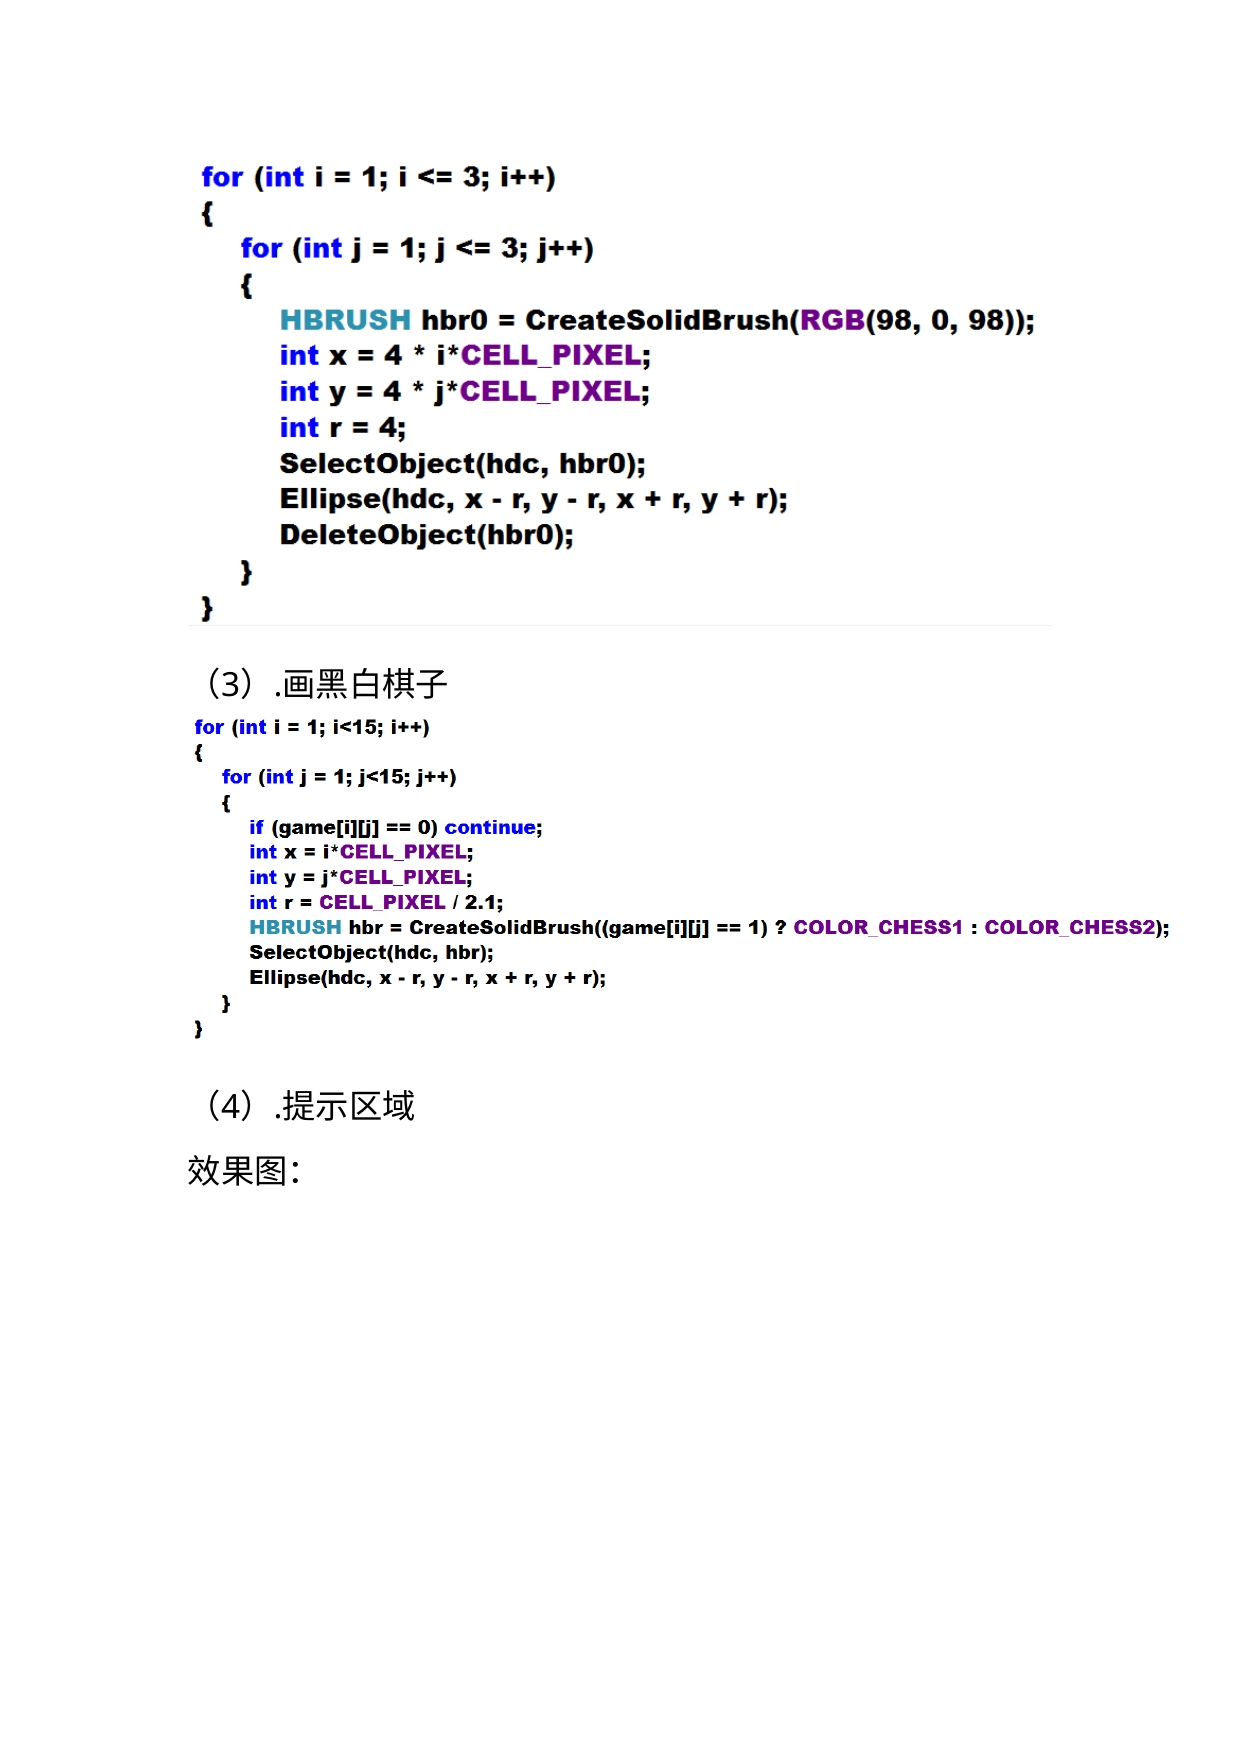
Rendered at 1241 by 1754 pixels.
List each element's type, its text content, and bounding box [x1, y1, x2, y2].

text 效果图： [187, 1137, 1053, 1202]
text （3）.画黑白棋子 [187, 649, 1053, 714]
picture [187, 714, 1198, 1044]
text （4）.提示区域 [187, 1072, 1053, 1137]
picture [187, 162, 1053, 626]
